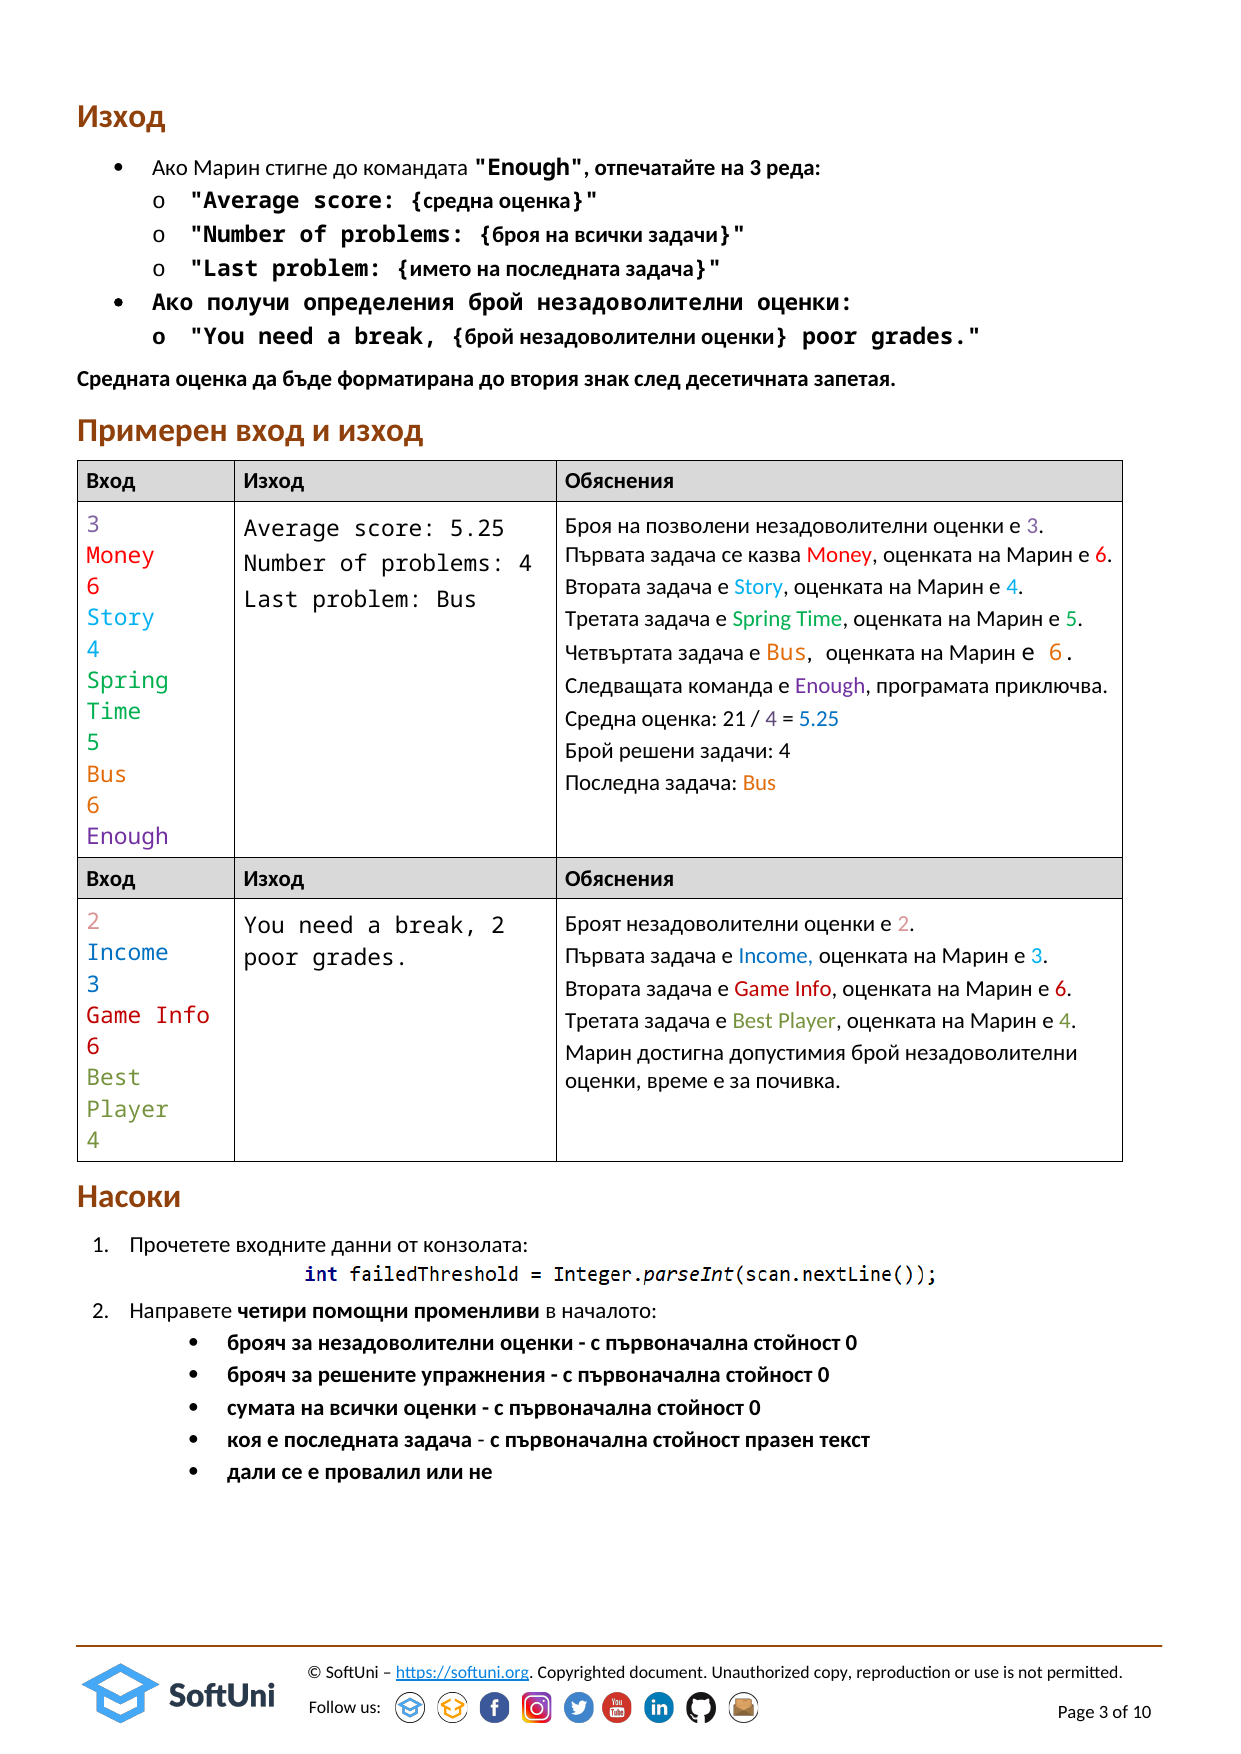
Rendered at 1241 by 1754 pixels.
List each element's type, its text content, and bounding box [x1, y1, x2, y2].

picture [437, 1692, 468, 1723]
list Ако Марин стигне до командата "Enough", отпечатайте на 3 реда: [114, 151, 1163, 182]
table_cell Броят незадоволителни оценки е 2. Първата задача е Income, оценката на Марин е 3. Втората задача е Game Info, оценката на Марин е 6. Третата задача е Best Player, оценката на Марин е 4. Марин достигна допустимия брой незадоволителни оценки, време е за почивка. [557, 899, 1122, 1161]
picture [302, 1261, 939, 1292]
list "You need a break, {брой незадоволителни оценки} poor grades." [152, 319, 1163, 351]
list "Average score: {средна оценка}" [152, 184, 1163, 216]
table_cell 3 Money 6 Story 4 Spring Time 5 Bus 6 Enough [78, 502, 234, 857]
picture [564, 1692, 594, 1723]
table_header Изход [235, 461, 556, 501]
table_cell Вход [78, 858, 234, 898]
subtitle Насоки [77, 1174, 1163, 1215]
picture [395, 1692, 425, 1723]
subtitle Изход [77, 95, 1163, 136]
table_header Вход [78, 461, 234, 501]
picture [522, 1692, 552, 1723]
picture [479, 1692, 510, 1723]
picture [602, 1692, 632, 1723]
list Направете четири помощни променливи в началото: [92, 1296, 1163, 1324]
table_cell Average score: 5.25 Number of problems: 4 Last problem: Bus [235, 502, 556, 857]
picture [644, 1692, 653, 1701]
picture [665, 1714, 674, 1723]
picture [665, 1692, 674, 1701]
picture [686, 1692, 716, 1723]
list Прочетете входните данни от конзолата: [92, 1230, 1163, 1258]
list Ако получи определения брой незадоволителни оценки: [114, 286, 1163, 317]
table_cell Обяснения [557, 858, 1122, 898]
list дали се е провалил или не [189, 1457, 1163, 1485]
list сумата на всички оценки - с първоначална стойност 0 [189, 1393, 1163, 1421]
list коя е последната задача - с първоначална стойност празен текст [189, 1425, 1163, 1453]
table_cell You need a break, 2 poor grades. [235, 899, 556, 1161]
list брояч за незадоволителни оценки - с първоначална стойност 0 [189, 1328, 1163, 1356]
list "Last problem: {името на последната задача}" [152, 252, 1163, 283]
table_cell Изход [235, 858, 556, 898]
subtitle Примерен вход и изход [77, 409, 1163, 449]
picture [728, 1692, 759, 1723]
table_cell 2 Income 3 Game Info 6 Best Player 4 [78, 899, 234, 1161]
list брояч за решените упражнения - с първоначална стойност 0 [189, 1361, 1163, 1388]
list "Number of problems: {броя на всички задачи}" [152, 218, 1163, 249]
table_cell Броя на позволени незадоволителни оценки е 3. Първата задача се казва Money, оценката на Марин е 6. Втората задача е Story, оценката на Марин е 4. Третата задача е Spring Time, оценката на Марин е 5. Четвъртата задача е Bus, оценката на Марин е 6. Следващата команда е Enough, програмата приключва. Средна оценка: 21 / 4 = 5.25 Брой решени задачи: 4 Последна задача: Bus [557, 502, 1122, 857]
picture [658, 1705, 667, 1714]
picture [644, 1714, 653, 1723]
picture [75, 1658, 281, 1729]
text Средната оценка да бъде форматирана до втория знак след десетичната запетая. [77, 364, 1163, 392]
table_header Обяснения [557, 461, 1122, 501]
